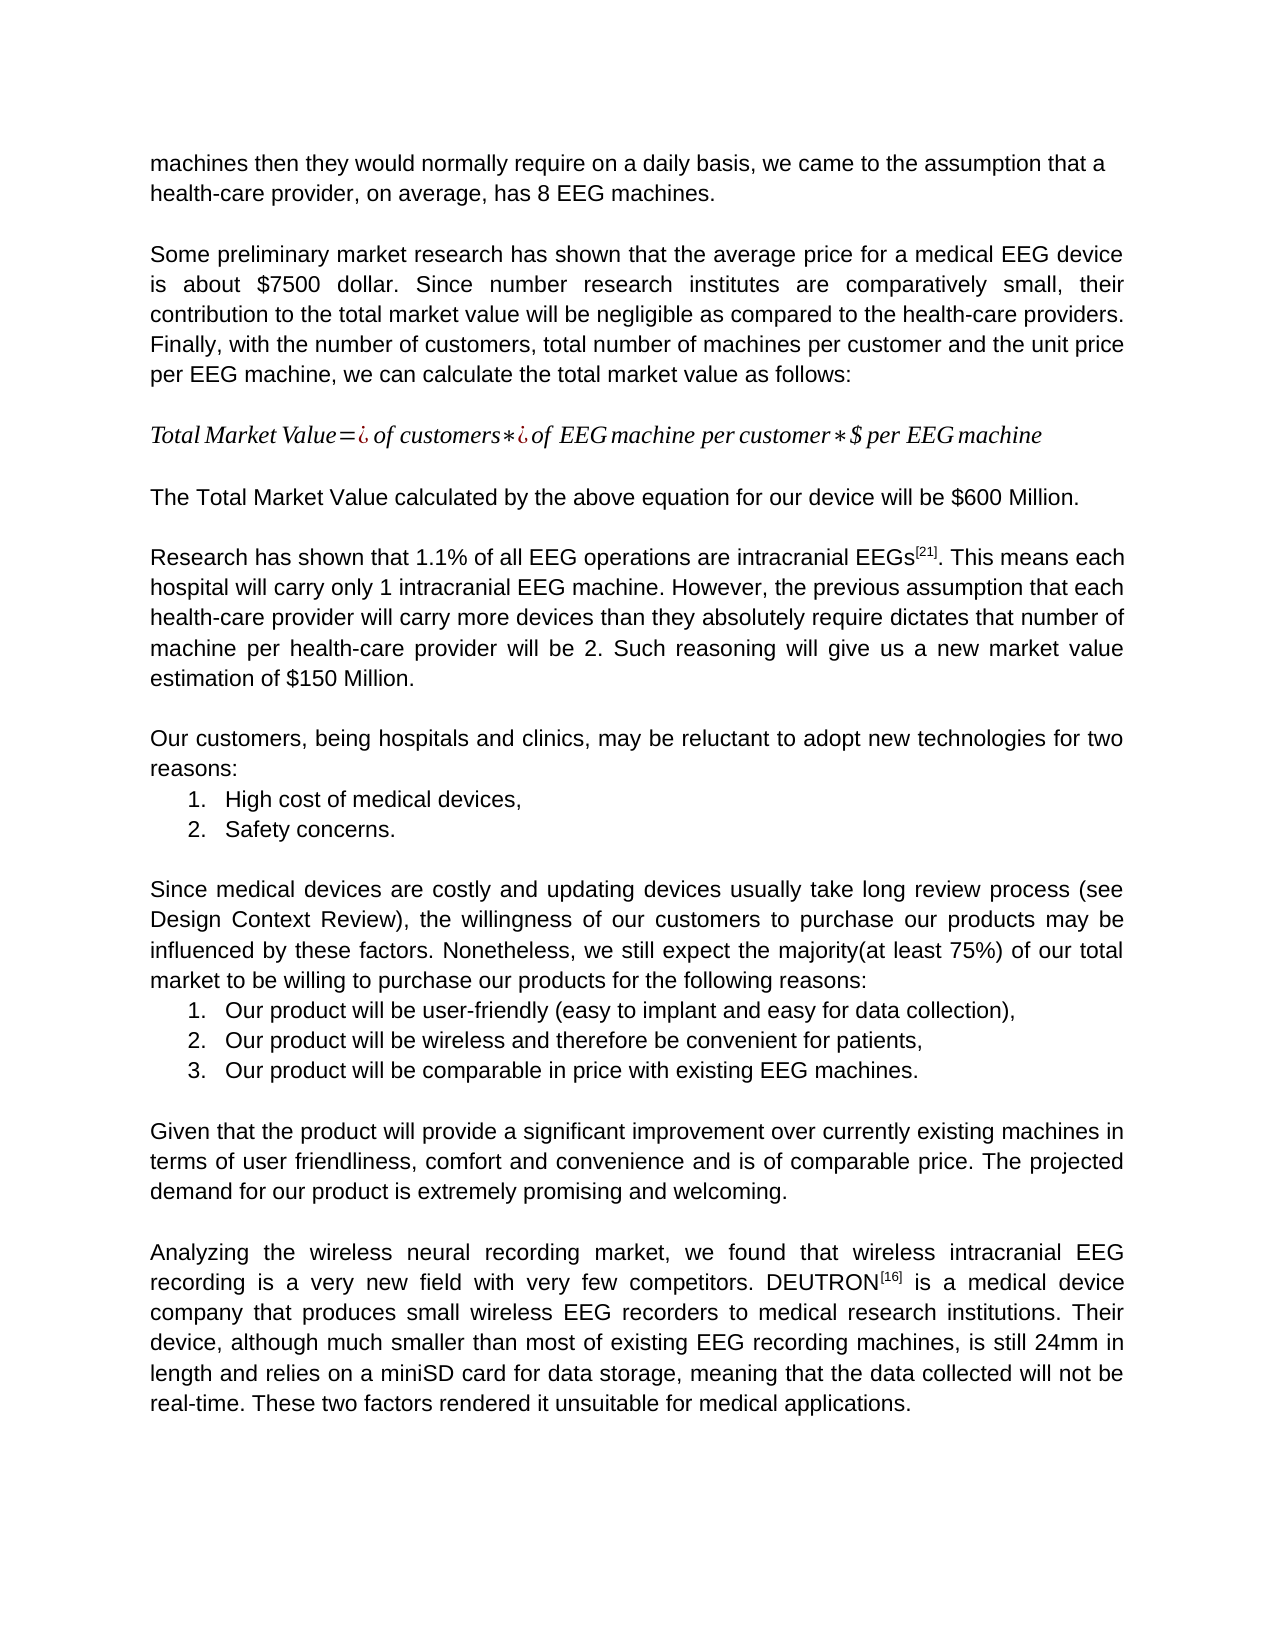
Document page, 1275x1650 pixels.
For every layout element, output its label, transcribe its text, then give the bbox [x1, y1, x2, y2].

list Our product will be comparable in price with existing EEG machines. [187, 1057, 1125, 1084]
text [150, 150, 1125, 207]
text Since medical devices are costly and updating devices usually take long review process (see Design Context Review), the willingness of our customers to purchase our products may be influenced by these factors. Nonetheless, we still expect the majority(at least 75%) of our total market to be willing to purchase our products for the following reasons: [150, 876, 1125, 993]
list High cost of medical devices, [187, 786, 1125, 812]
text Given that the product will provide a significant improvement over currently existing machines in terms of user friendliness, comfort and convenience and is of comparable price. The projected demand for our product is extremely promising and welcoming. [150, 1118, 1125, 1205]
text Research has shown that 1.1% of all EEG operations are intracranial EEGs[21]. This means each hospital will carry only 1 intracranial EEG machine. However, the previous assumption that each health-care provider will carry more devices than they absolutely require dictates that number of machine per health-care provider will be 2. Such reasoning will give us a new market value estimation of $150 Million. [150, 544, 1125, 691]
text The Total Market Value calculated by the above equation for our device will be $600 Million. [150, 483, 1125, 510]
list Our product will be wireless and therefore be convenient for patients, [187, 1027, 1125, 1054]
text Some preliminary market research has shown that the average price for a medical EEG device is about $7500 dollar. Since number research institutes are comparatively small, their contribution to the total market value will be negligible as compared to the health-care providers. Finally, with the number of customers, total number of machines per customer and the unit price per EEG machine, we can calculate the total market value as follows: [150, 241, 1125, 388]
text Analyzing the wireless neural recording market, we found that wireless intracranial EEG recording is a very new field with very few competitors. DEUTRON[16] is a medical device company that produces small wireless EEG recorders to medical research institutions. Their device, although much smaller than most of existing EEG recording machines, is still 24mm in length and relies on a miniSD card for data storage, meaning that the data collected will not be real-time. These two factors rendered it unsuitable for medical applications. [150, 1239, 1125, 1416]
list Our product will be user-friendly (easy to implant and easy for data collection), [187, 997, 1125, 1023]
list Safety concerns. [187, 816, 1125, 842]
text Our customers, being hospitals and clinics, may be reluctant to adopt new technologies for two reasons: [150, 725, 1125, 782]
